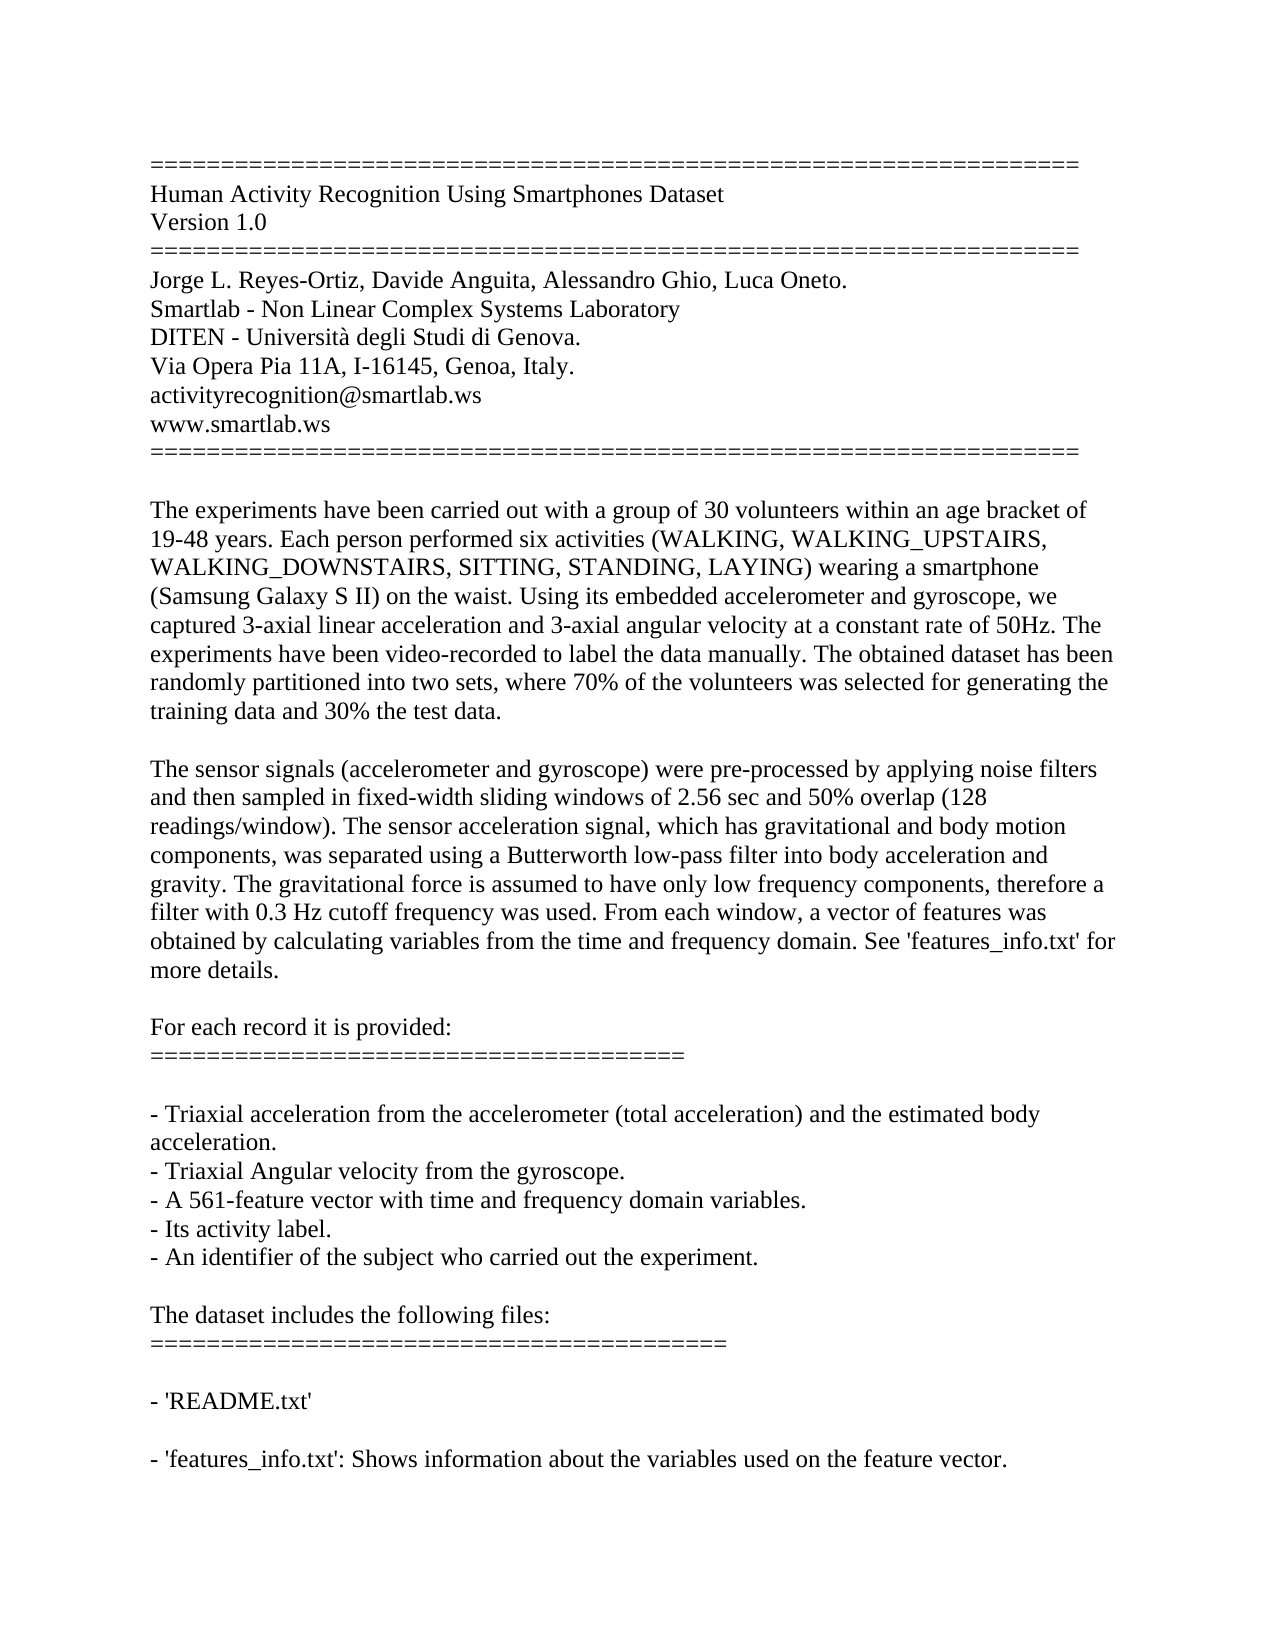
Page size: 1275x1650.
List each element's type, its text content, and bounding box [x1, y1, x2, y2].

text - Triaxial Angular velocity from the gyroscope. [150, 1156, 1125, 1185]
text ================================================================== [150, 437, 1125, 466]
text - An identifier of the subject who carried out the experiment. [150, 1242, 1125, 1271]
text The experiments have been carried out with a group of 30 volunteers within an age bracket of 19-48 years. Each person performed six activities (WALKING, WALKING_UPSTAIRS, WALKING_DOWNSTAIRS, SITTING, STANDING, LAYING) wearing a smartphone (Samsung Galaxy S II) on the waist. Using its embedded accelerometer and gyroscope, we captured 3-axial linear acceleration and 3-axial angular velocity at a constant rate of 50Hz. The experiments have been video-recorded to label the data manually. The obtained dataset has been randomly partitioned into two sets, where 70% of the volunteers was selected for generating the training data and 30% the test data. [150, 495, 1125, 725]
text Human Activity Recognition Using Smartphones Dataset [150, 179, 1125, 207]
text Jorge L. Reyes-Ortiz, Davide Anguita, Alessandro Ghio, Luca Oneto. [150, 265, 1125, 294]
text ====================================== [150, 1041, 1125, 1070]
text Version 1.0 [150, 207, 1125, 236]
text For each record it is provided: [150, 1012, 1125, 1041]
text ================================================================== [150, 150, 1125, 179]
text www.smartlab.ws [150, 409, 1125, 437]
text The dataset includes the following files: [150, 1300, 1125, 1329]
text - Triaxial acceleration from the accelerometer (total acceleration) and the estimated body acceleration. [150, 1099, 1125, 1156]
text - 'features_info.txt': Shows information about the variables used on the feature vector. [150, 1444, 1125, 1472]
text Smartlab - Non Linear Complex Systems Laboratory [150, 294, 1125, 322]
text - A 561-feature vector with time and frequency domain variables. [150, 1185, 1125, 1214]
text - 'README.txt' [150, 1386, 1125, 1415]
text - Its activity label. [150, 1214, 1125, 1242]
text ================================================================== [150, 236, 1125, 265]
text ========================================= [150, 1329, 1125, 1357]
text activityrecognition@smartlab.ws [150, 380, 1125, 409]
text DITEN - Università degli Studi di Genova. [150, 322, 1125, 351]
text The sensor signals (accelerometer and gyroscope) were pre-processed by applying noise filters and then sampled in fixed-width sliding windows of 2.56 sec and 50% overlap (128 readings/window). The sensor acceleration signal, which has gravitational and body motion components, was separated using a Butterworth low-pass filter into body acceleration and gravity. The gravitational force is assumed to have only low frequency components, therefore a filter with 0.3 Hz cutoff frequency was used. From each window, a vector of features was obtained by calculating variables from the time and frequency domain. See 'features_info.txt' for more details. [150, 754, 1125, 984]
text Via Opera Pia 11A, I-16145, Genoa, Italy. [150, 351, 1125, 380]
